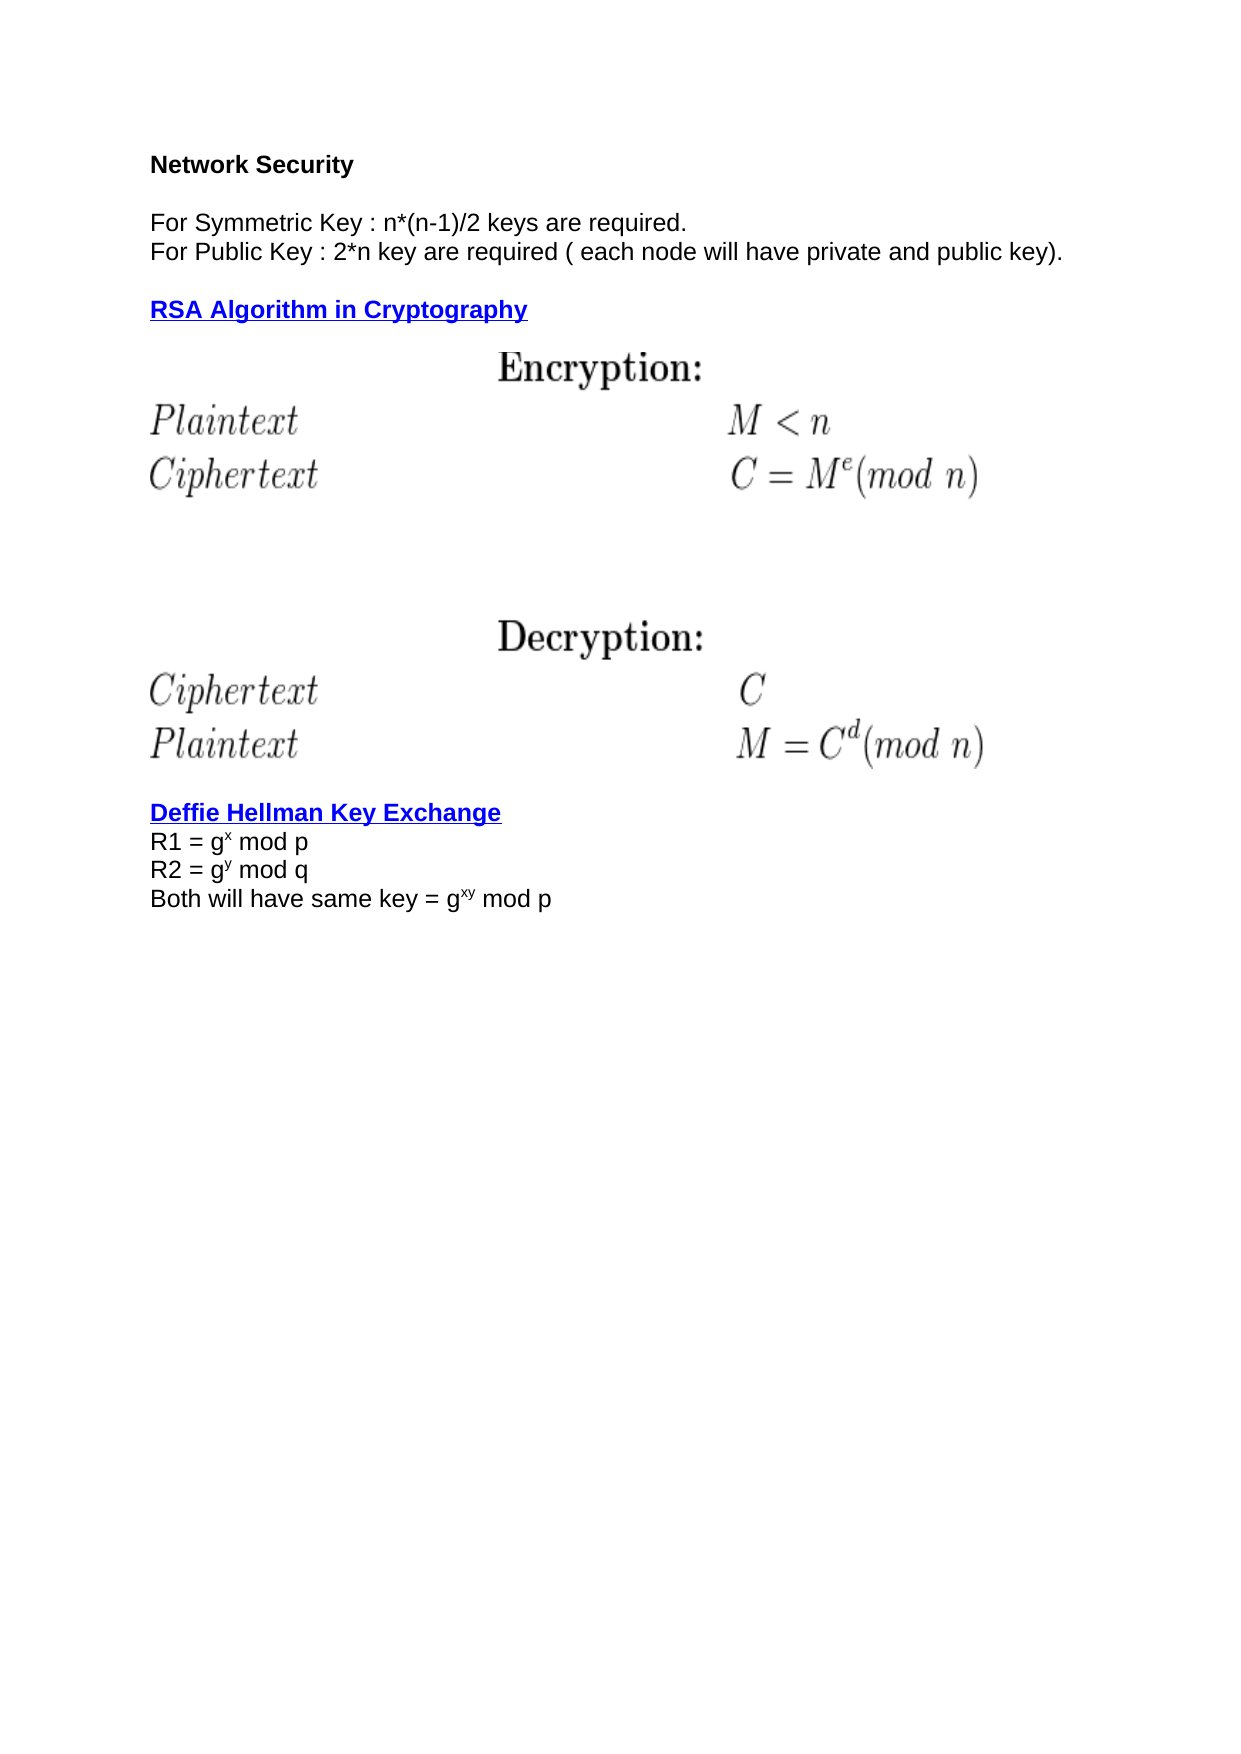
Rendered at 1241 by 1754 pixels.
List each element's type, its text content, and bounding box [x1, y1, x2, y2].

text For Symmetric Key : n*(n-1)/2 keys are required. For Public Key : 2*n key are required ( each node will have private and public key). [150, 208, 1090, 265]
text Network Security [150, 150, 1090, 179]
text Deffie Hellman Key Exchange R1 = gx mod p R2 = gy mod q Both will have same key = gxy mod p [150, 798, 1090, 913]
picture [150, 352, 983, 769]
